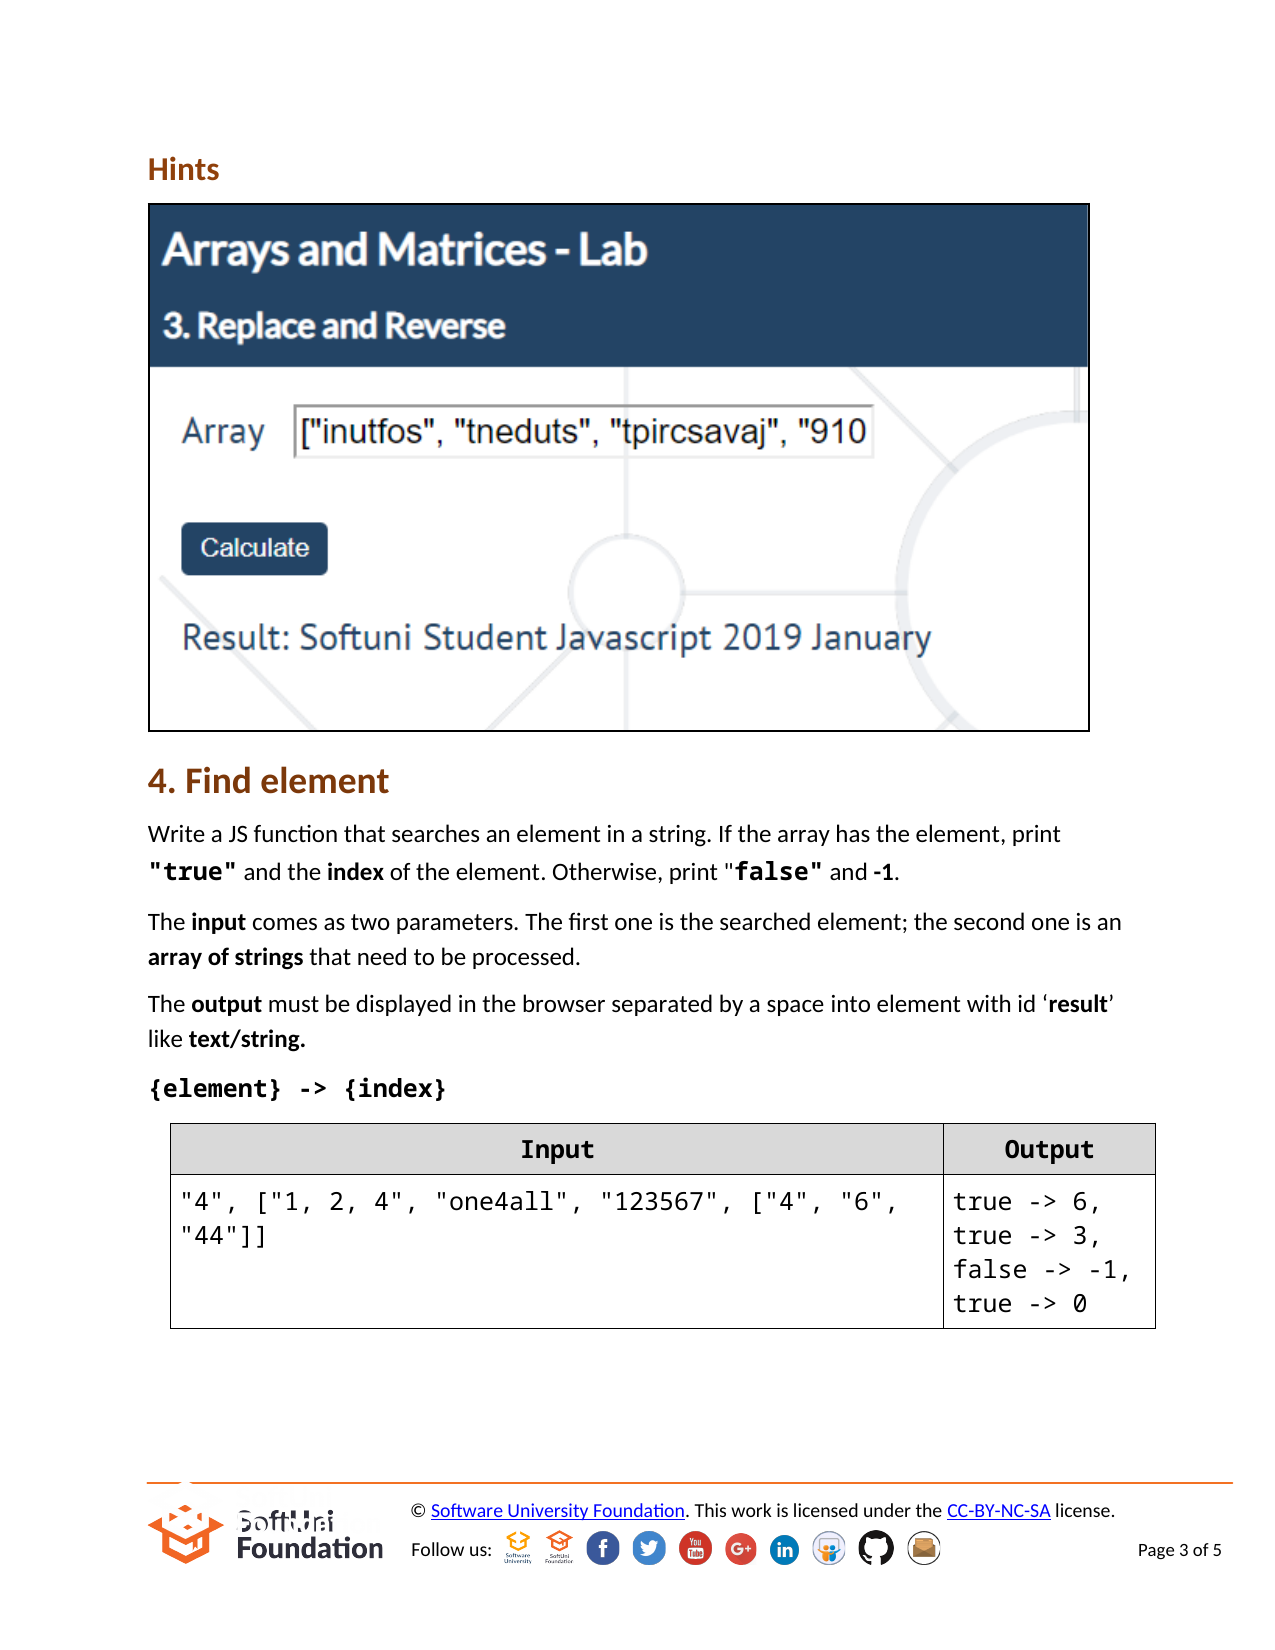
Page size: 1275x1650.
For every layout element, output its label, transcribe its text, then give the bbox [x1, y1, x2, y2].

picture [783, 1547, 792, 1556]
text The output must be displayed in the browser separated by a space into element with id ‘result’ like text/string. [148, 988, 1127, 1054]
picture [147, 1480, 383, 1564]
table_cell true -> 6, true -> 3, false -> -1, true -> 0 [944, 1175, 1155, 1328]
subtitle Hints [148, 148, 1127, 188]
picture [812, 1531, 846, 1565]
picture [725, 1533, 757, 1565]
text Write a JS function that searches an element in a string. If the array has the element, print "true" and the index of the element. Otherwise, print "false" and -1. [148, 818, 1127, 888]
picture [907, 1531, 941, 1565]
table_header Input [171, 1124, 943, 1174]
table_cell "4", ["1, 2, 4", "one4all", "123567", ["4", "6", "44"]] [171, 1175, 943, 1328]
picture [632, 1531, 666, 1565]
picture [679, 1531, 712, 1565]
picture [858, 1530, 894, 1565]
text The input comes as two parameters. The first one is the searched element; the second one is an array of strings that need to be processed. [148, 906, 1127, 971]
picture [770, 1535, 778, 1544]
picture [791, 1535, 799, 1544]
table_header Output [944, 1124, 1155, 1174]
text {element} -> {index} [148, 1071, 1127, 1105]
picture [504, 1531, 532, 1565]
picture [545, 1530, 574, 1565]
picture [586, 1531, 620, 1565]
picture [791, 1556, 799, 1565]
picture [770, 1556, 778, 1565]
subtitle Find element [148, 757, 1127, 803]
picture [150, 205, 1088, 730]
